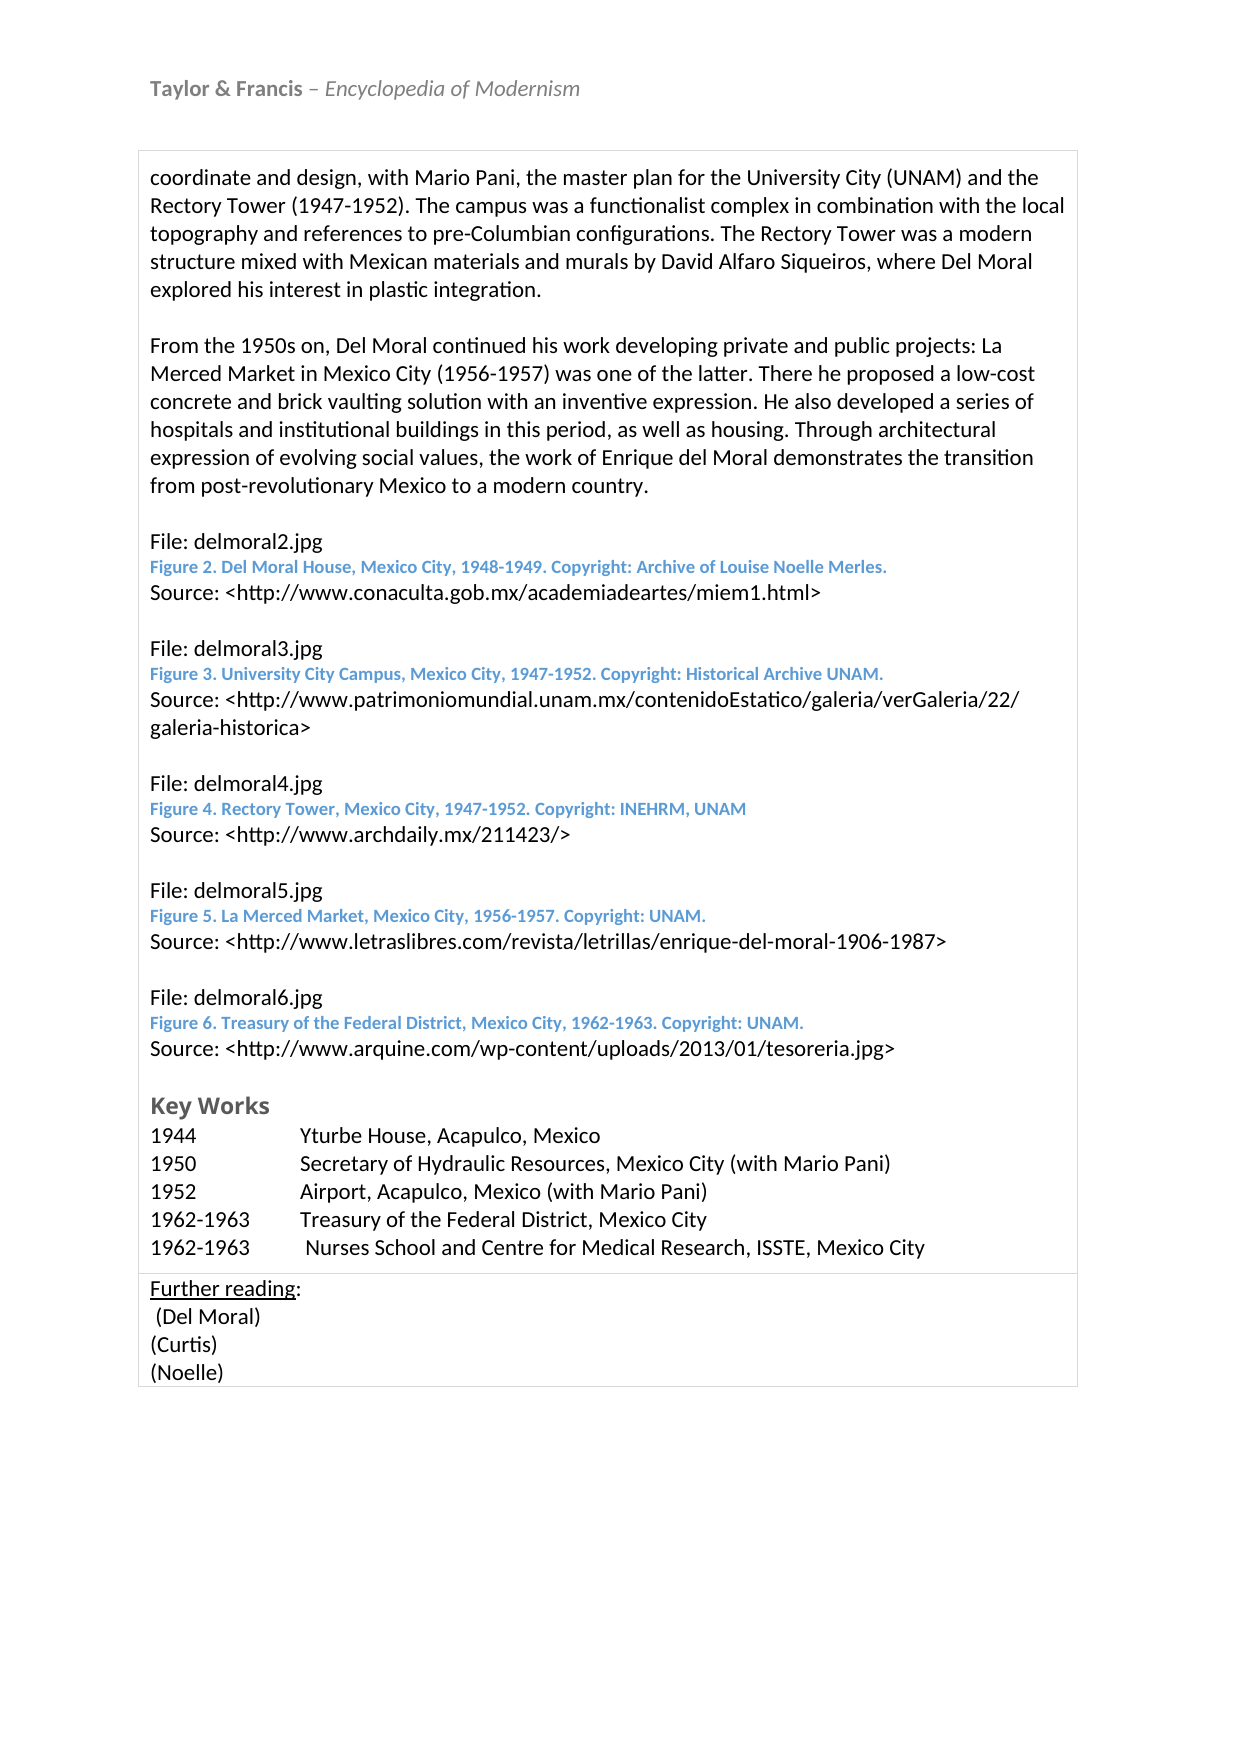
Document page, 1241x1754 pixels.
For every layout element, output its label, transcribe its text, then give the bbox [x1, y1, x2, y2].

table_cell Further reading: [139, 1274, 1077, 1386]
